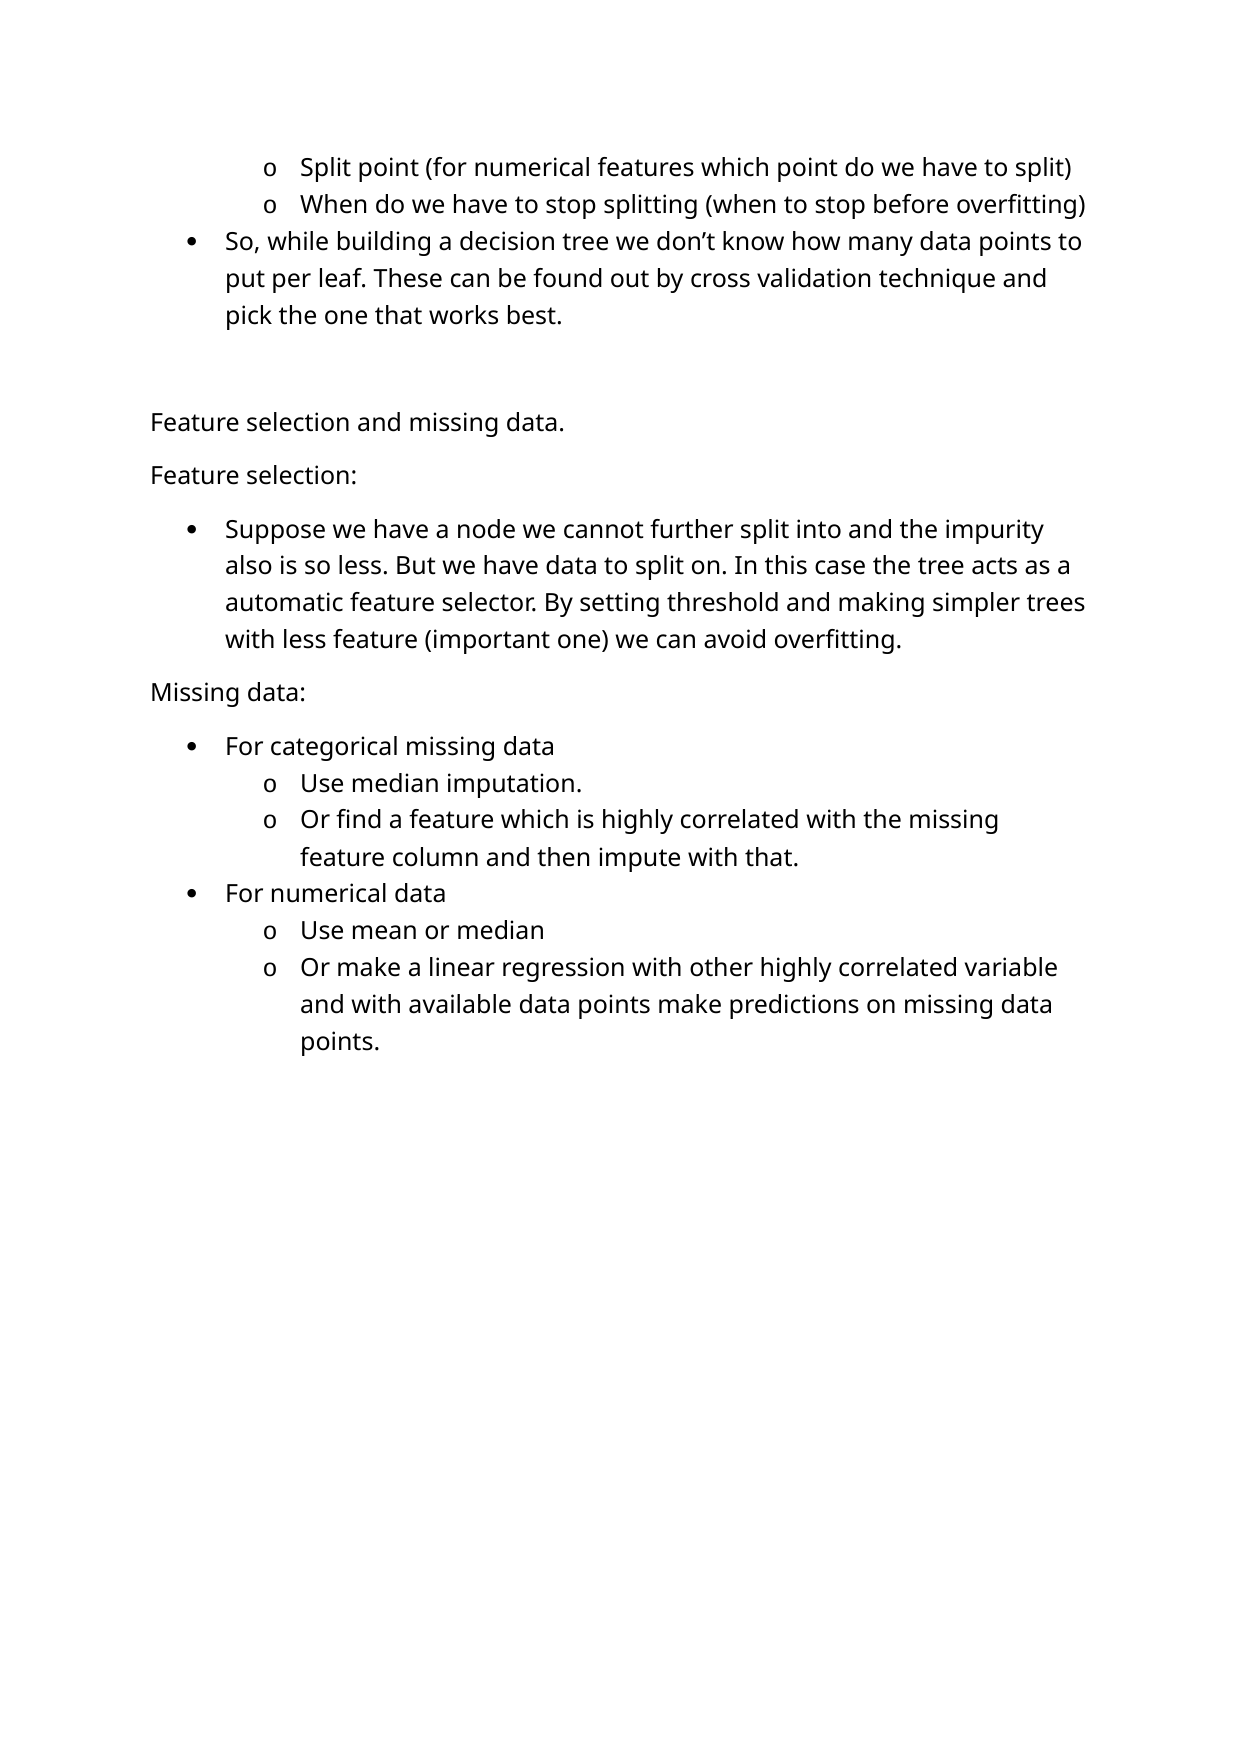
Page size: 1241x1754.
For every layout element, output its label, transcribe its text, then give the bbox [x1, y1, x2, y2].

list For numerical data [187, 876, 1090, 910]
list Use median imputation. [262, 765, 1090, 799]
list Or find a feature which is highly correlated with the missing feature column and then impute with that. [262, 802, 1090, 873]
text Feature selection and missing data. [150, 404, 1090, 438]
list Split point (for numerical features which point do we have to split) [262, 150, 1090, 184]
text Feature selection: [150, 458, 1090, 492]
list So, while building a decision tree we don’t know how many data points to put per leaf. These can be found out by cross validation technique and pick the one that works best. [187, 224, 1090, 332]
text Missing data: [150, 675, 1090, 709]
list Use mean or median [262, 913, 1090, 947]
list When do we have to stop splitting (when to stop before overfitting) [262, 187, 1090, 221]
list Suppose we have a node we cannot further split into and the impurity also is so less. But we have data to split on. In this case the tree acts as a automatic feature selector. By setting threshold and making simpler trees with less feature (important one) we can avoid overfitting. [187, 511, 1090, 656]
list For categorical missing data [187, 728, 1090, 762]
list Or make a linear regression with other highly correlated variable and with available data points make predictions on missing data points. [262, 950, 1090, 1057]
